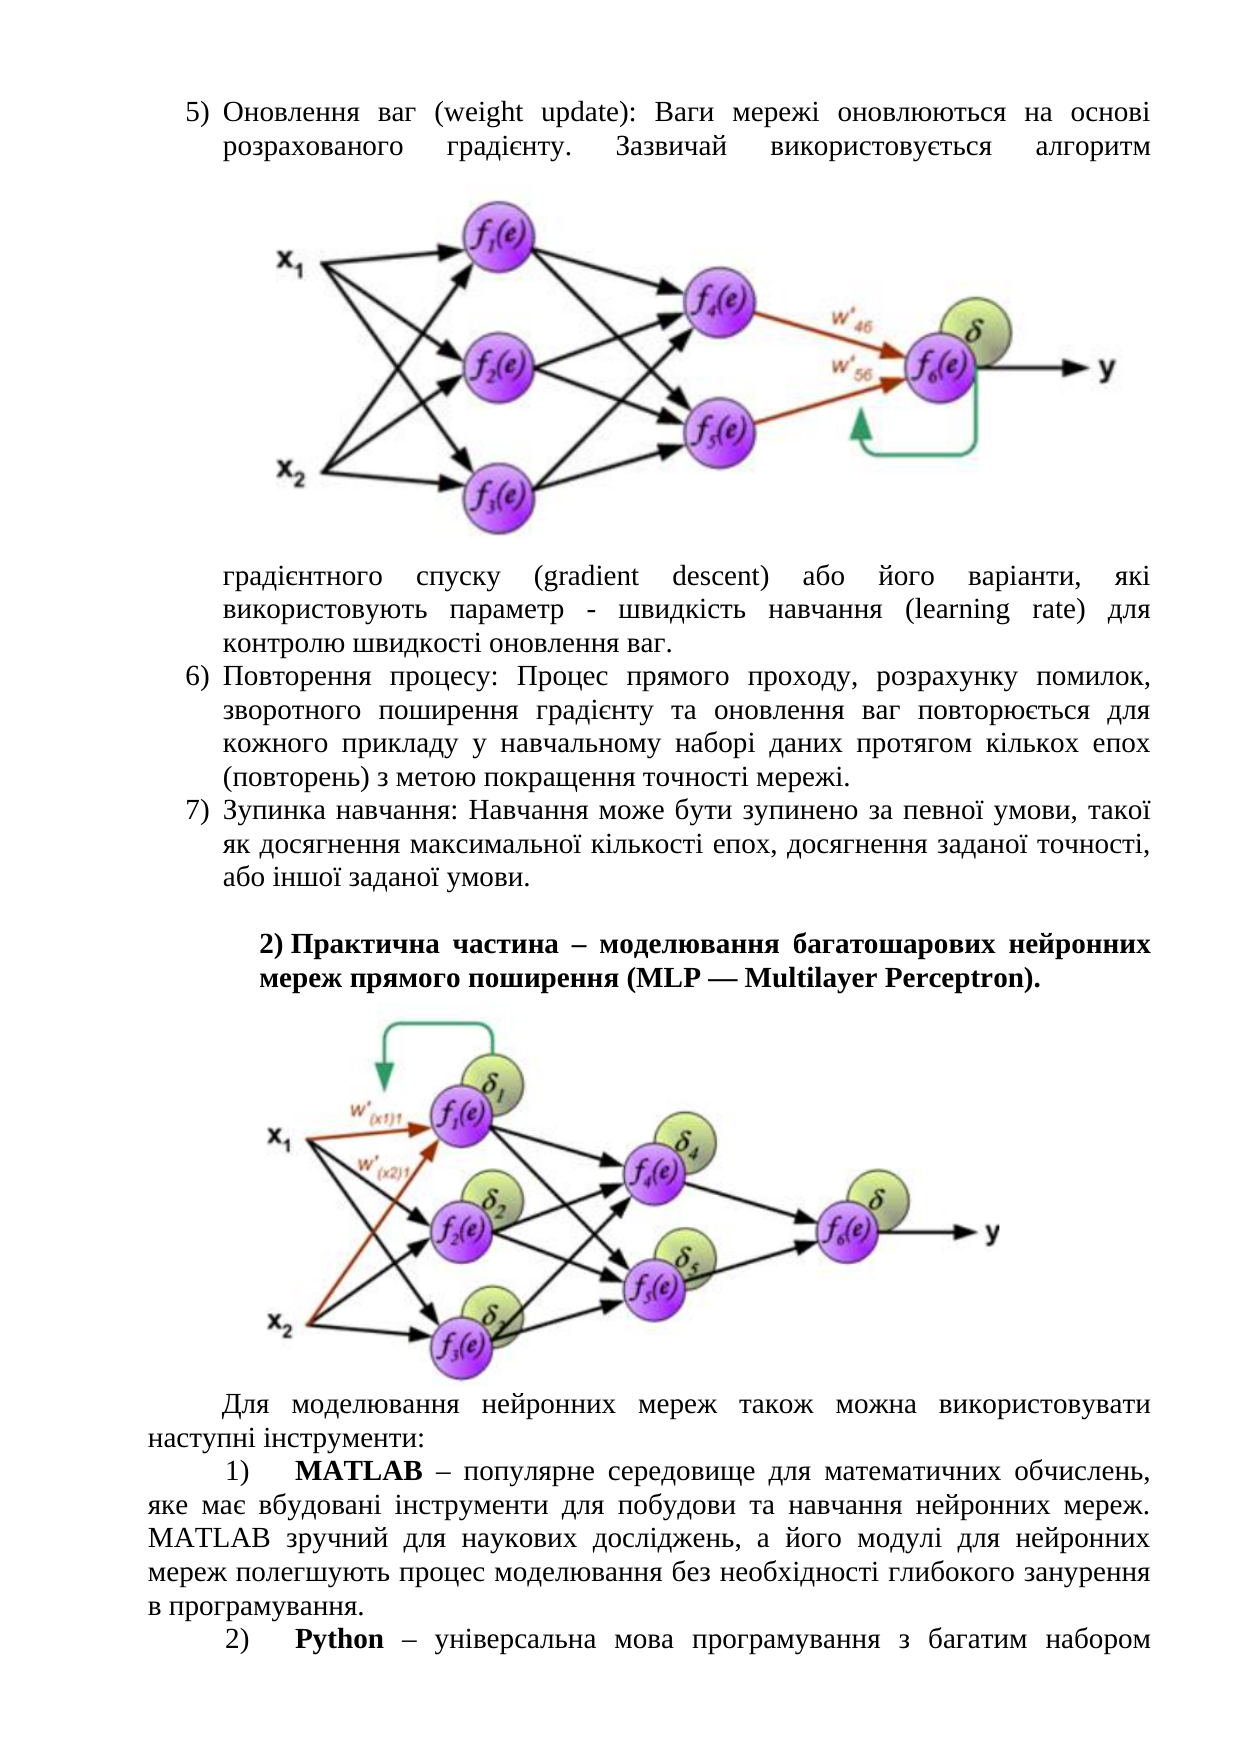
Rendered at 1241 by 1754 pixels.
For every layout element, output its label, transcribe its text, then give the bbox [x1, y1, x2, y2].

list Зупинка навчання: Навчання може бути зупинено за певної умови, такої як досягнення максимальної кількості епох, досягнення заданої точності, або іншої заданої умови. [185, 792, 1152, 893]
list 2) Практична частина – моделювання багатошарових нейронних мереж прямого поширення (MLP — Multilayer Perceptron). [259, 927, 1152, 994]
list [148, 1621, 1152, 1655]
list Повторення процесу: Процес прямого проходу, розрахунку помилок, зворотного поширення градієнту та оновлення ваг повторюється для кожного прикладу у навчальному наборі даних протягом кількох епох (повторень) з метою покращення точності мережі. [185, 658, 1152, 792]
picture [259, 996, 1012, 1387]
list MATLAB – популярне середовище для математичних обчислень, яке має вбудовані інструменти для побудови та навчання нейронних мереж. MATLAB зручний для наукових досліджень, а його модулі для нейронних мереж полегшують процес моделювання без необхідності глибокого занурення в програмування. [148, 1453, 1152, 1621]
picture [263, 180, 1130, 558]
